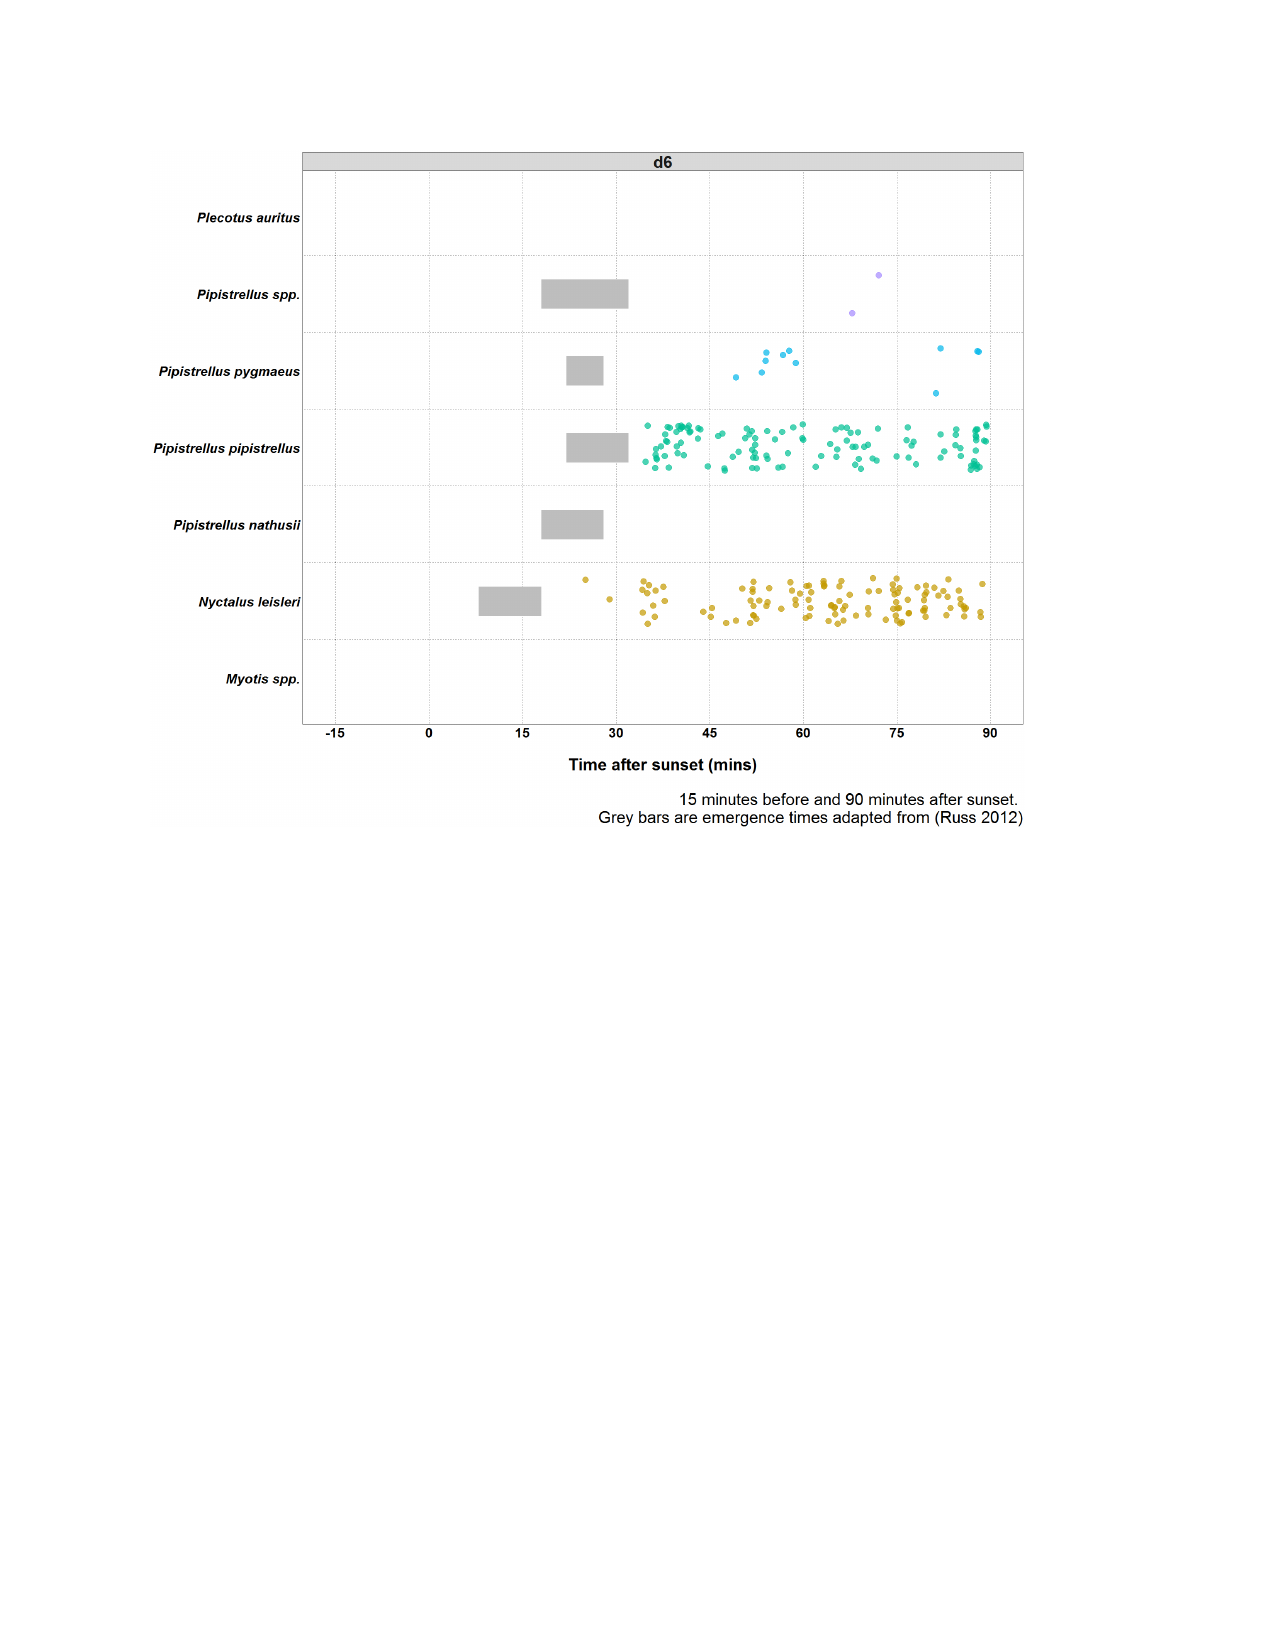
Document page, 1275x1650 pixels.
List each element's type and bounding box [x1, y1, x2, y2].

picture [150, 150, 1025, 827]
